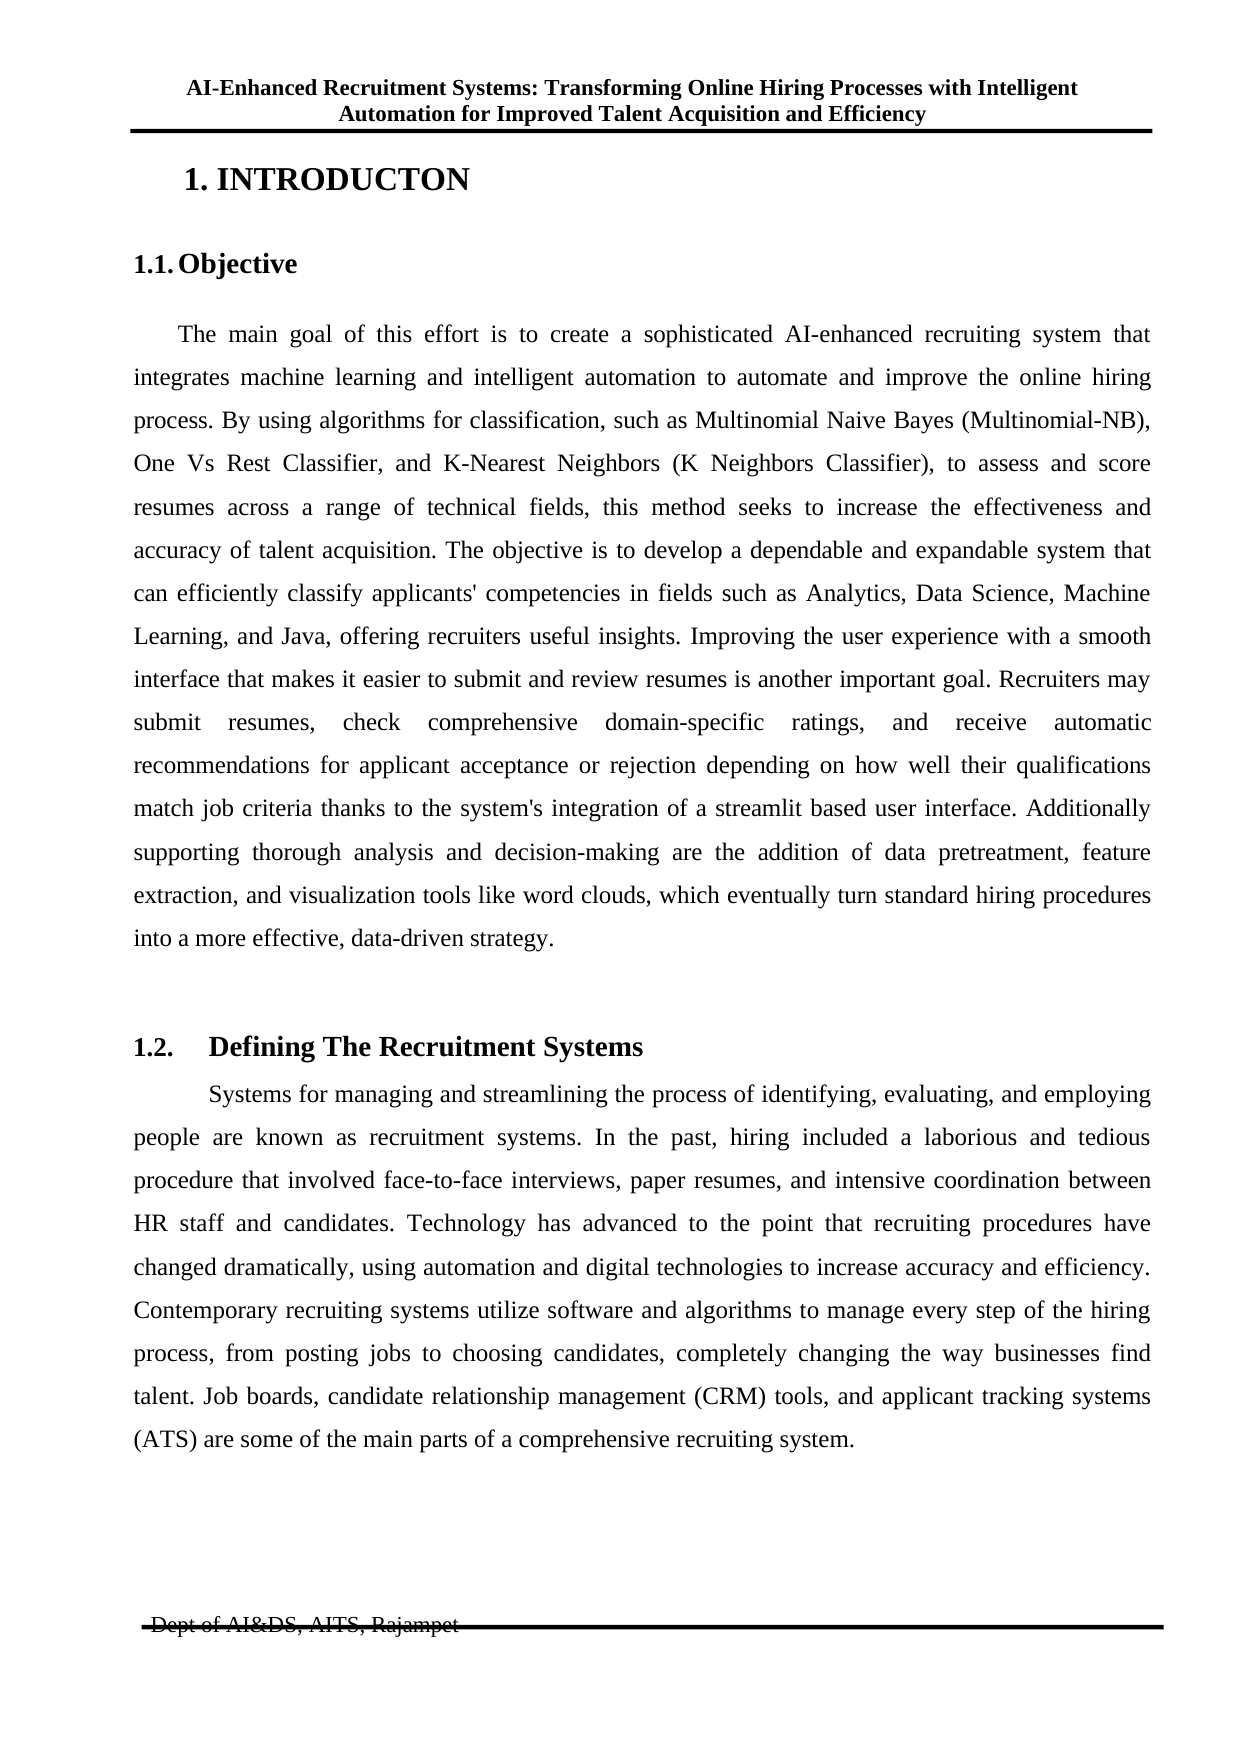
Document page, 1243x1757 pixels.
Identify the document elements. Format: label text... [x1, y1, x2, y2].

text The main goal of this effort is to create a sophisticated AI-enhanced recruiting system that integrates machine learning and intelligent automation to automate and improve the online hiring process. By using algorithms for classification, such as Multinomial Naive Bayes (Multinomial-NB), One Vs Rest Classifier, and K-Nearest Neighbors (K Neighbors Classifier), to assess and score resumes across a range of technical fields, this method seeks to increase the effectiveness and accuracy of talent acquisition. The objective is to develop a dependable and expandable system that can efficiently classify applicants' competencies in fields such as Analytics, Data Science, Machine Learning, and Java, offering recruiters useful insights. Improving the user experience with a smooth interface that makes it easier to submit and review resumes is another important goal. Recruiters may submit resumes, check comprehensive domain-specific ratings, and receive automatic recommendations for applicant acceptance or rejection depending on how well their qualifications match job criteria thanks to the system's integration of a streamlit based user interface. Additionally supporting thorough analysis and decision-making are the addition of data pretreatment, feature extraction, and visualization tools like word clouds, which eventually turn standard hiring procedures into a more effective, data-driven strategy. [133, 319, 1152, 952]
subtitle Defining The Recruitment Systems [133, 1029, 1182, 1062]
subtitle Objective [133, 246, 1182, 280]
text Systems for managing and streamlining the process of identifying, evaluating, and employing people are known as recruitment systems. In the past, hiring included a laborious and tedious procedure that involved face-to-face interviews, paper resumes, and intensive coordination between HR staff and candidates. Technology has advanced to the point that recruiting procedures have changed dramatically, using automation and digital technologies to increase accuracy and efficiency. Contemporary recruiting systems utilize software and algorithms to manage every step of the hiring process, from posting jobs to choosing candidates, completely changing the way businesses find talent. Job boards, candidate relationship management (CRM) tools, and applicant tracking systems (ATS) are some of the main parts of a comprehensive recruiting system. [133, 1079, 1152, 1453]
list INTRODUCTON [183, 159, 1182, 198]
